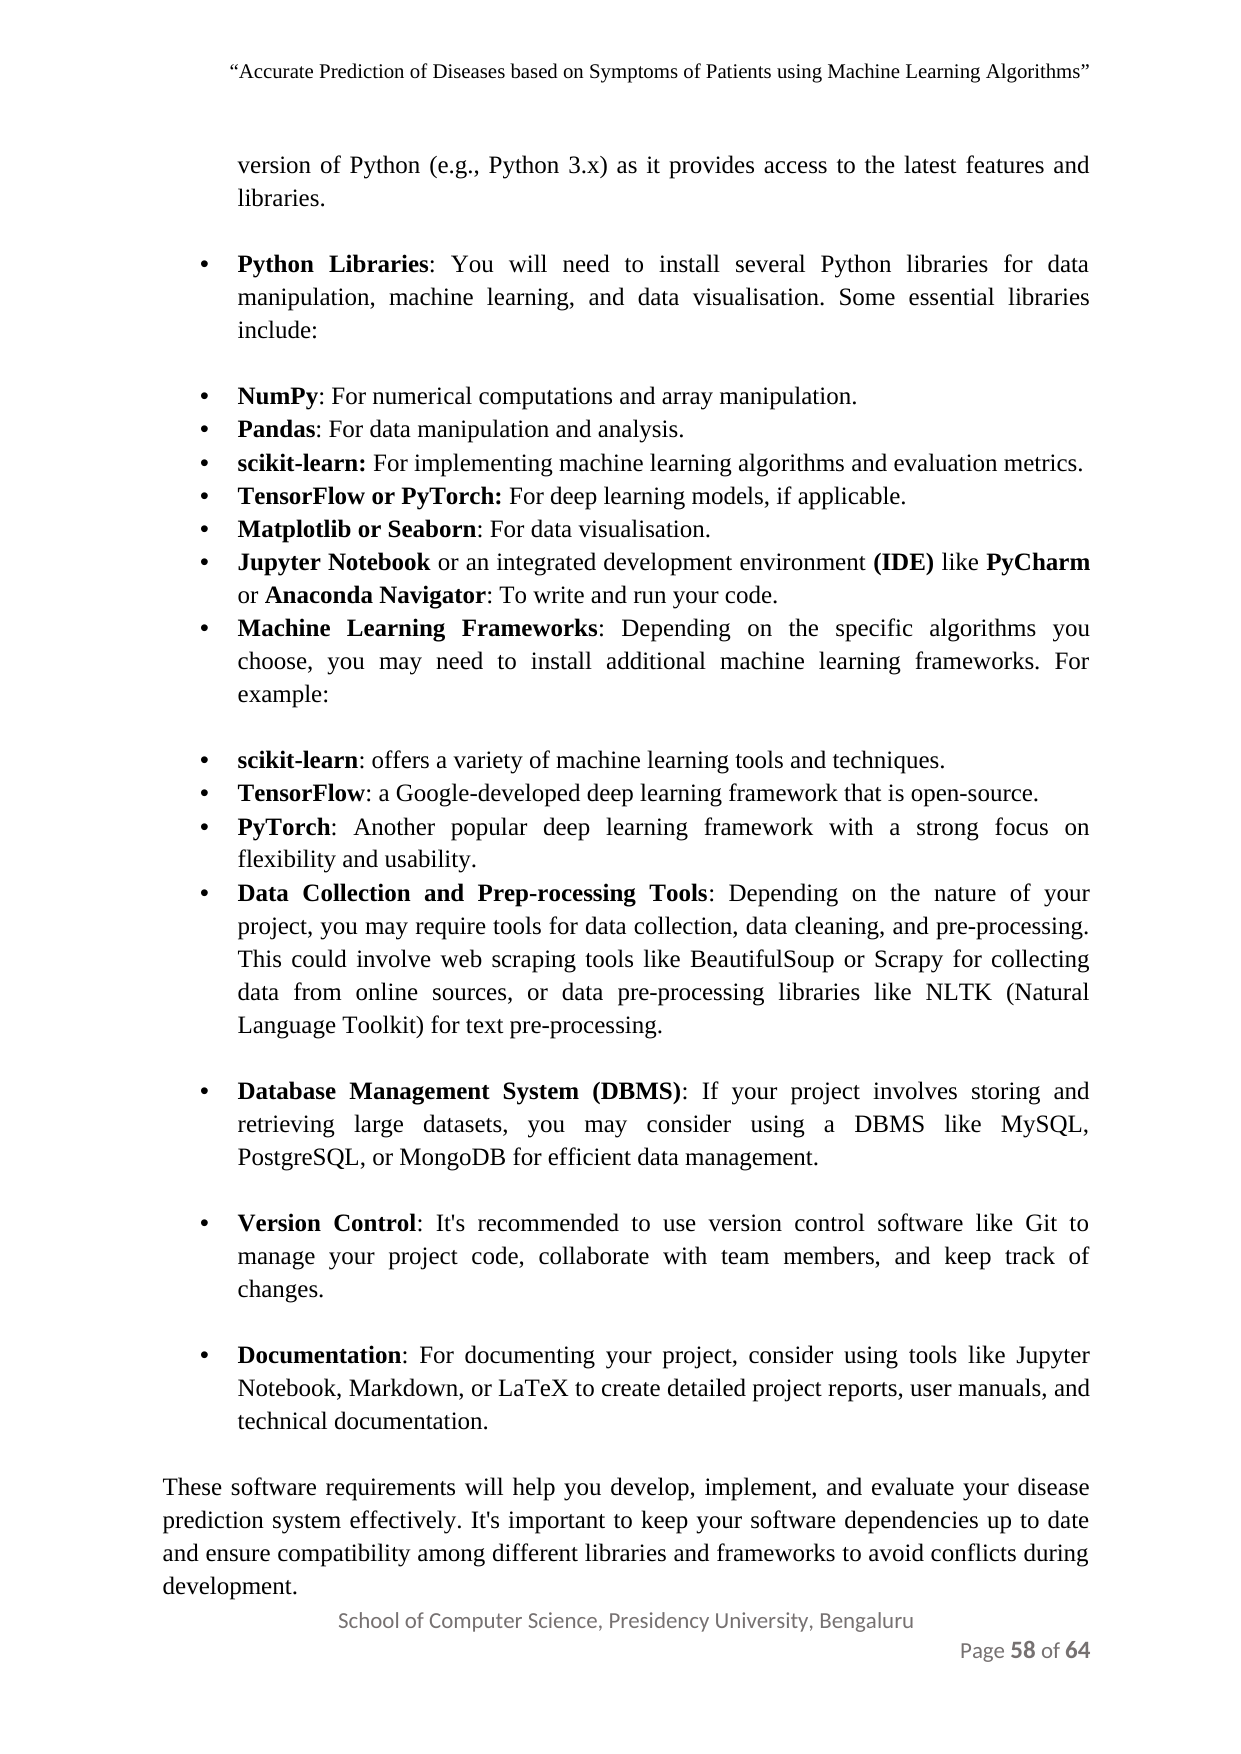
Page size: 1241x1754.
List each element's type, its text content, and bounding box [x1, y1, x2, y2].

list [200, 150, 1090, 212]
list Data Collection and Prep-rocessing Tools: Depending on the nature of your project, you may require tools for data collection, data cleaning, and pre-processing. This could involve web scraping tools like BeautifulSoup or Scrapy for collecting data from online sources, or data pre-processing libraries like NLTK (Natural Language Toolkit) for text pre-processing. [200, 878, 1090, 1038]
list Matplotlib or Seaborn: For data visualisation. [200, 514, 1090, 543]
list Database Management System (DBMS): If your project involves storing and retrieving large datasets, you may consider using a DBMS like MySQL, PostgreSQL, or MongoDB for efficient data management. [200, 1076, 1090, 1171]
list Python Libraries: You will need to install several Python libraries for data manipulation, machine learning, and data visualisation. Some essential libraries include: [200, 249, 1090, 344]
list Machine Learning Frameworks: Depending on the specific algorithms you choose, you may need to install additional machine learning frameworks. For example: [200, 613, 1090, 708]
list Documentation: For documenting your project, consider using tools like Jupyter Notebook, Markdown, or LaTeX to create detailed project reports, user manuals, and technical documentation. [200, 1340, 1090, 1435]
list scikit-learn: For implementing machine learning algorithms and evaluation metrics. [200, 447, 1090, 476]
list Pandas: For data manipulation and analysis. [200, 414, 1090, 443]
list TensorFlow or PyTorch: For deep learning models, if applicable. [200, 481, 1090, 509]
text These software requirements will help you develop, implement, and evaluate your disease prediction system effectively. It's important to keep your software dependencies up to date and ensure compatibility among different libraries and frameworks to avoid conflicts during development. [162, 1472, 1090, 1600]
list Version Control: It's recommended to use version control software like Git to manage your project code, collaborate with team members, and keep track of changes. [200, 1208, 1090, 1303]
list Jupyter Notebook or an integrated development environment (IDE) like PyCharm or Anaconda Navigator: To write and run your code. [200, 547, 1090, 609]
list PyTorch: Another popular deep learning framework with a strong focus on flexibility and usability. [200, 811, 1090, 873]
list TensorFlow: a Google-developed deep learning framework that is open-source. [200, 778, 1090, 807]
list scikit-learn: offers a variety of machine learning tools and techniques. [200, 745, 1090, 774]
list NumPy: For numerical computations and array manipulation. [200, 381, 1090, 410]
